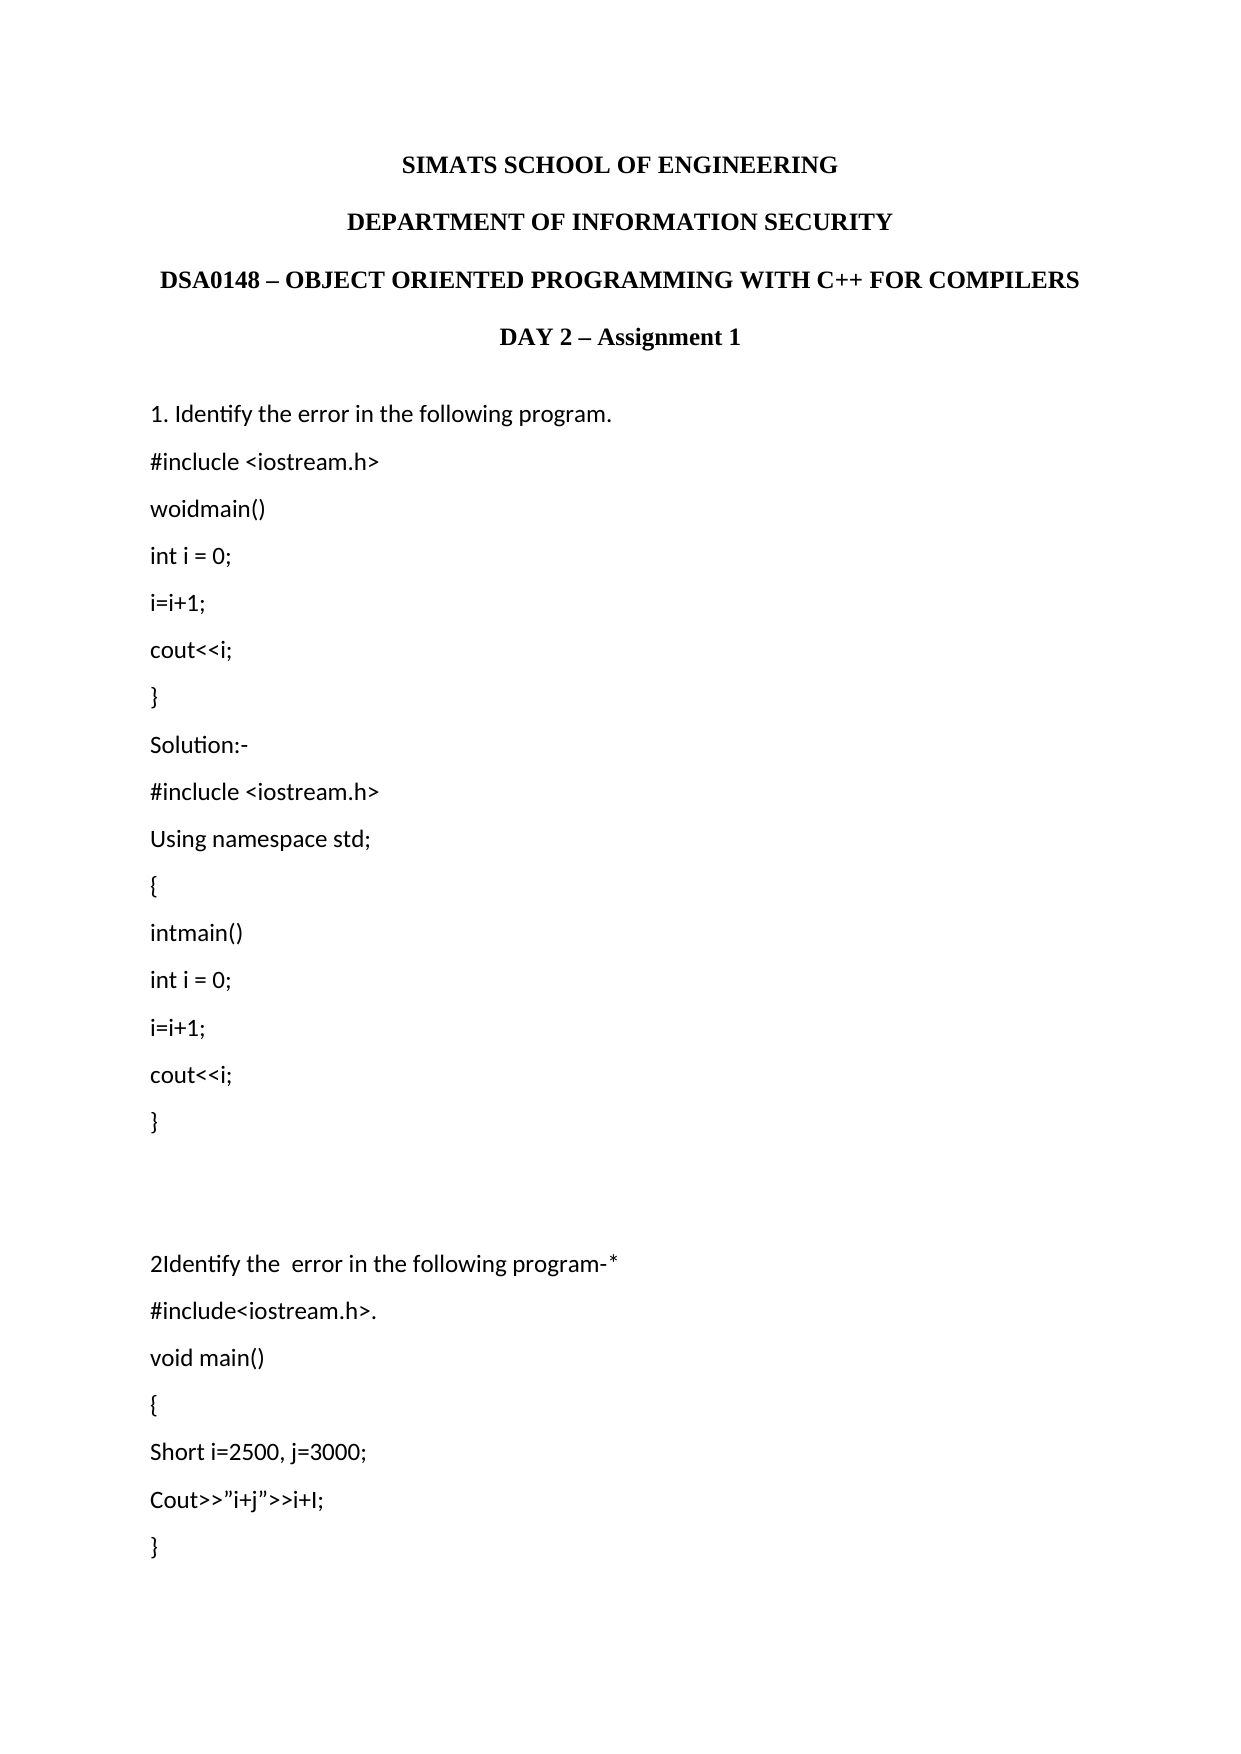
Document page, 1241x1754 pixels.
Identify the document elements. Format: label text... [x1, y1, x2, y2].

text int i = 0; [150, 540, 1090, 571]
text #include<iostream.h>. [150, 1295, 1090, 1326]
text void main() [150, 1342, 1090, 1373]
text cout<<i; [150, 1059, 1090, 1089]
text Using namespace std; [150, 823, 1090, 854]
text i=i+1; [150, 587, 1090, 618]
text DSA0148 – OBJECT ORIENTED PROGRAMMING WITH C++ FOR COMPILERS [150, 265, 1090, 294]
text Solution:- [150, 729, 1090, 759]
text intmain() [150, 917, 1090, 948]
text i=i+1; [150, 1012, 1090, 1042]
text woidmain() [150, 493, 1090, 523]
text DEPARTMENT OF INFORMATION SECURITY [150, 207, 1090, 236]
text Short i=2500, j=3000; [150, 1437, 1090, 1467]
text #inclucle <iostream.h> [150, 446, 1090, 476]
text int i = 0; [150, 965, 1090, 995]
text SIMATS SCHOOL OF ENGINEERING [150, 150, 1090, 179]
text { [150, 870, 1090, 901]
text } [150, 1106, 1090, 1137]
text #inclucle <iostream.h> [150, 776, 1090, 806]
text DAY 2 – Assignment 1 [150, 322, 1090, 351]
text } [150, 682, 1090, 712]
text Cout>>”i+j”>>i+I; [150, 1484, 1090, 1514]
text cout<<i; [150, 634, 1090, 665]
text 2Identify the error in the following program-* [150, 1248, 1090, 1278]
text } [150, 1531, 1090, 1561]
text { [150, 1389, 1090, 1420]
text 1. Identify the error in the following program. [150, 398, 1090, 429]
